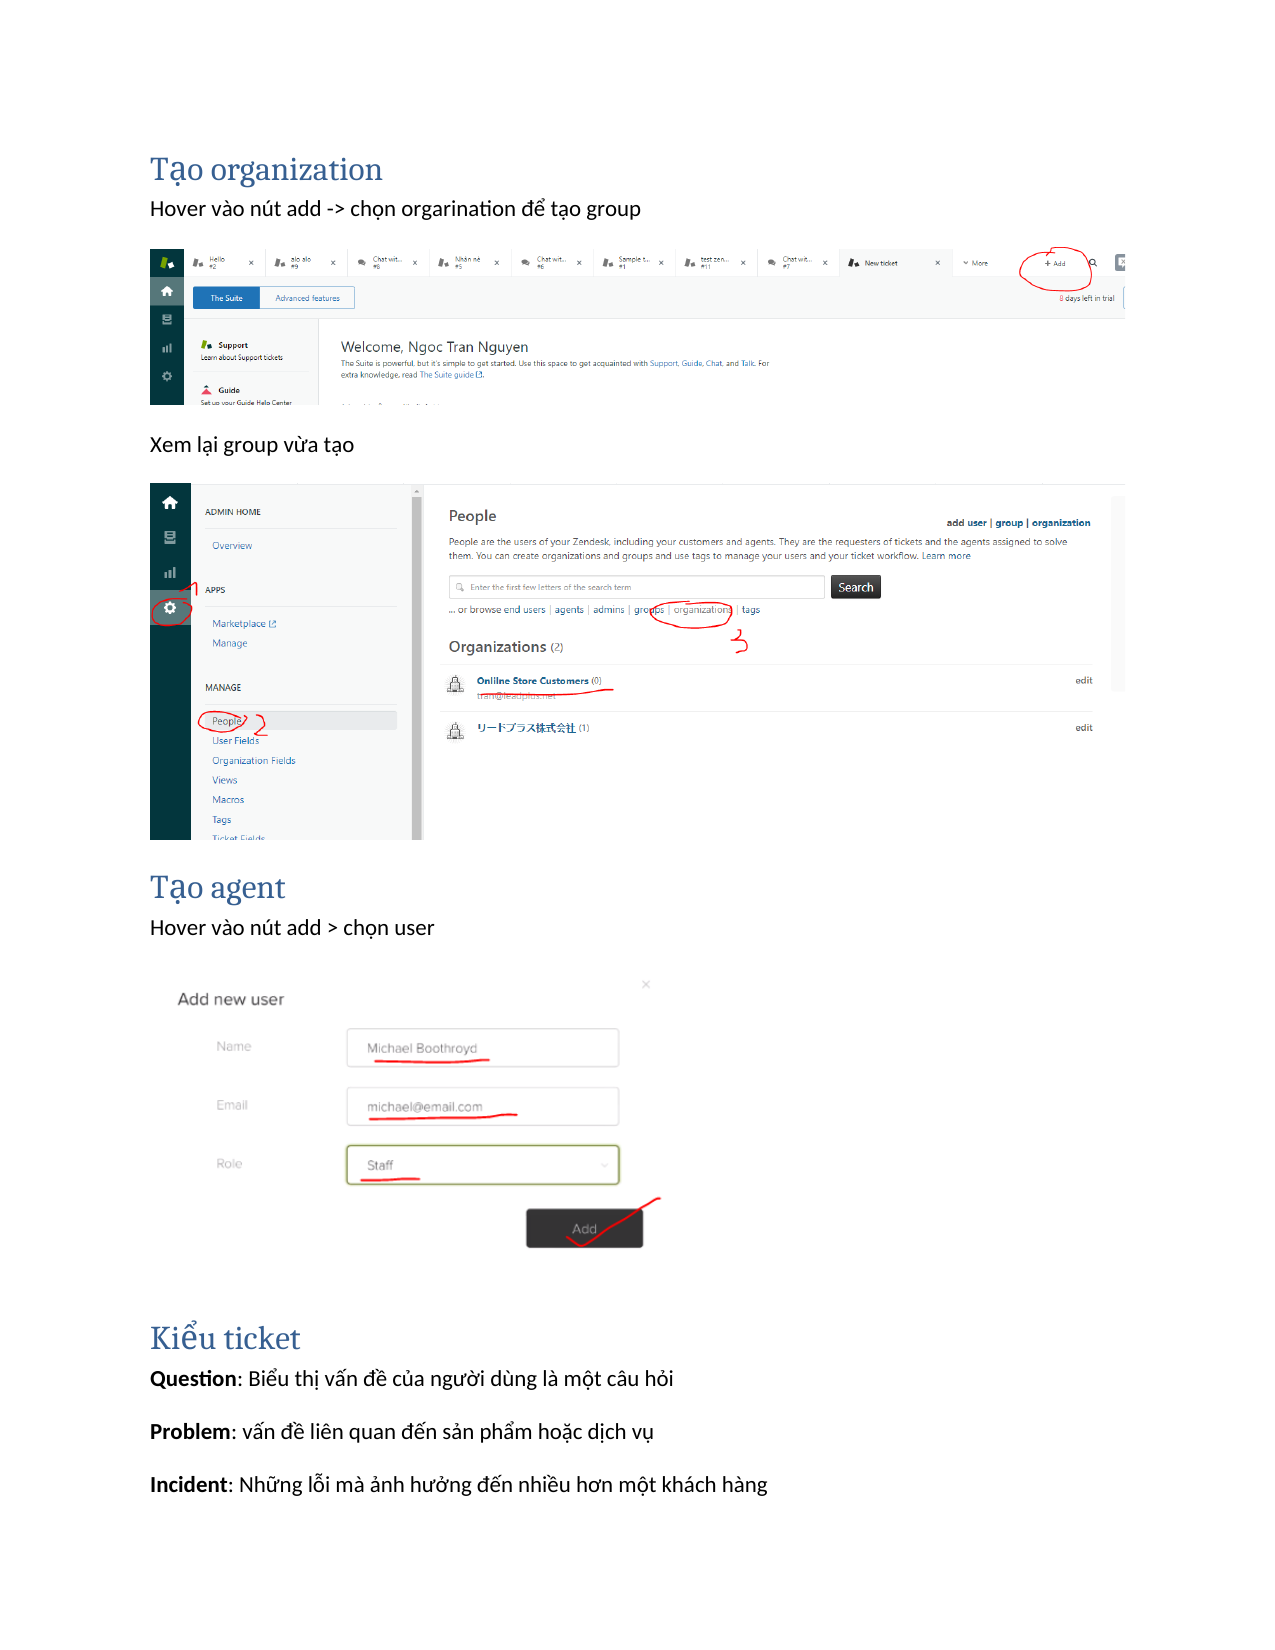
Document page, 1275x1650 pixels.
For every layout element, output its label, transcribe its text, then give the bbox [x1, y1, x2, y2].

text Incident: Những lỗi mà ảnh hưởng đến nhiều hơn một khách hàng [150, 1470, 1125, 1498]
text Question: Biểu thị vấn đề của người dùng là một câu hỏi [150, 1364, 1125, 1392]
picture [150, 483, 1125, 840]
text Hover vào nút add -> chọn orgarination để tạo group [150, 194, 1125, 222]
picture [150, 965, 762, 1291]
subtitle Tạo organization [150, 150, 1125, 188]
picture [150, 247, 1125, 405]
text Xem lại group vừa tạo [150, 430, 1125, 458]
text Problem: vấn đề liên quan đến sản phẩm hoặc dịch vụ [150, 1417, 1125, 1445]
text Hover vào nút add > chọn user [150, 913, 1125, 941]
subtitle Tạo agent [150, 869, 1125, 907]
subtitle Kiểu ticket [150, 1320, 1125, 1358]
